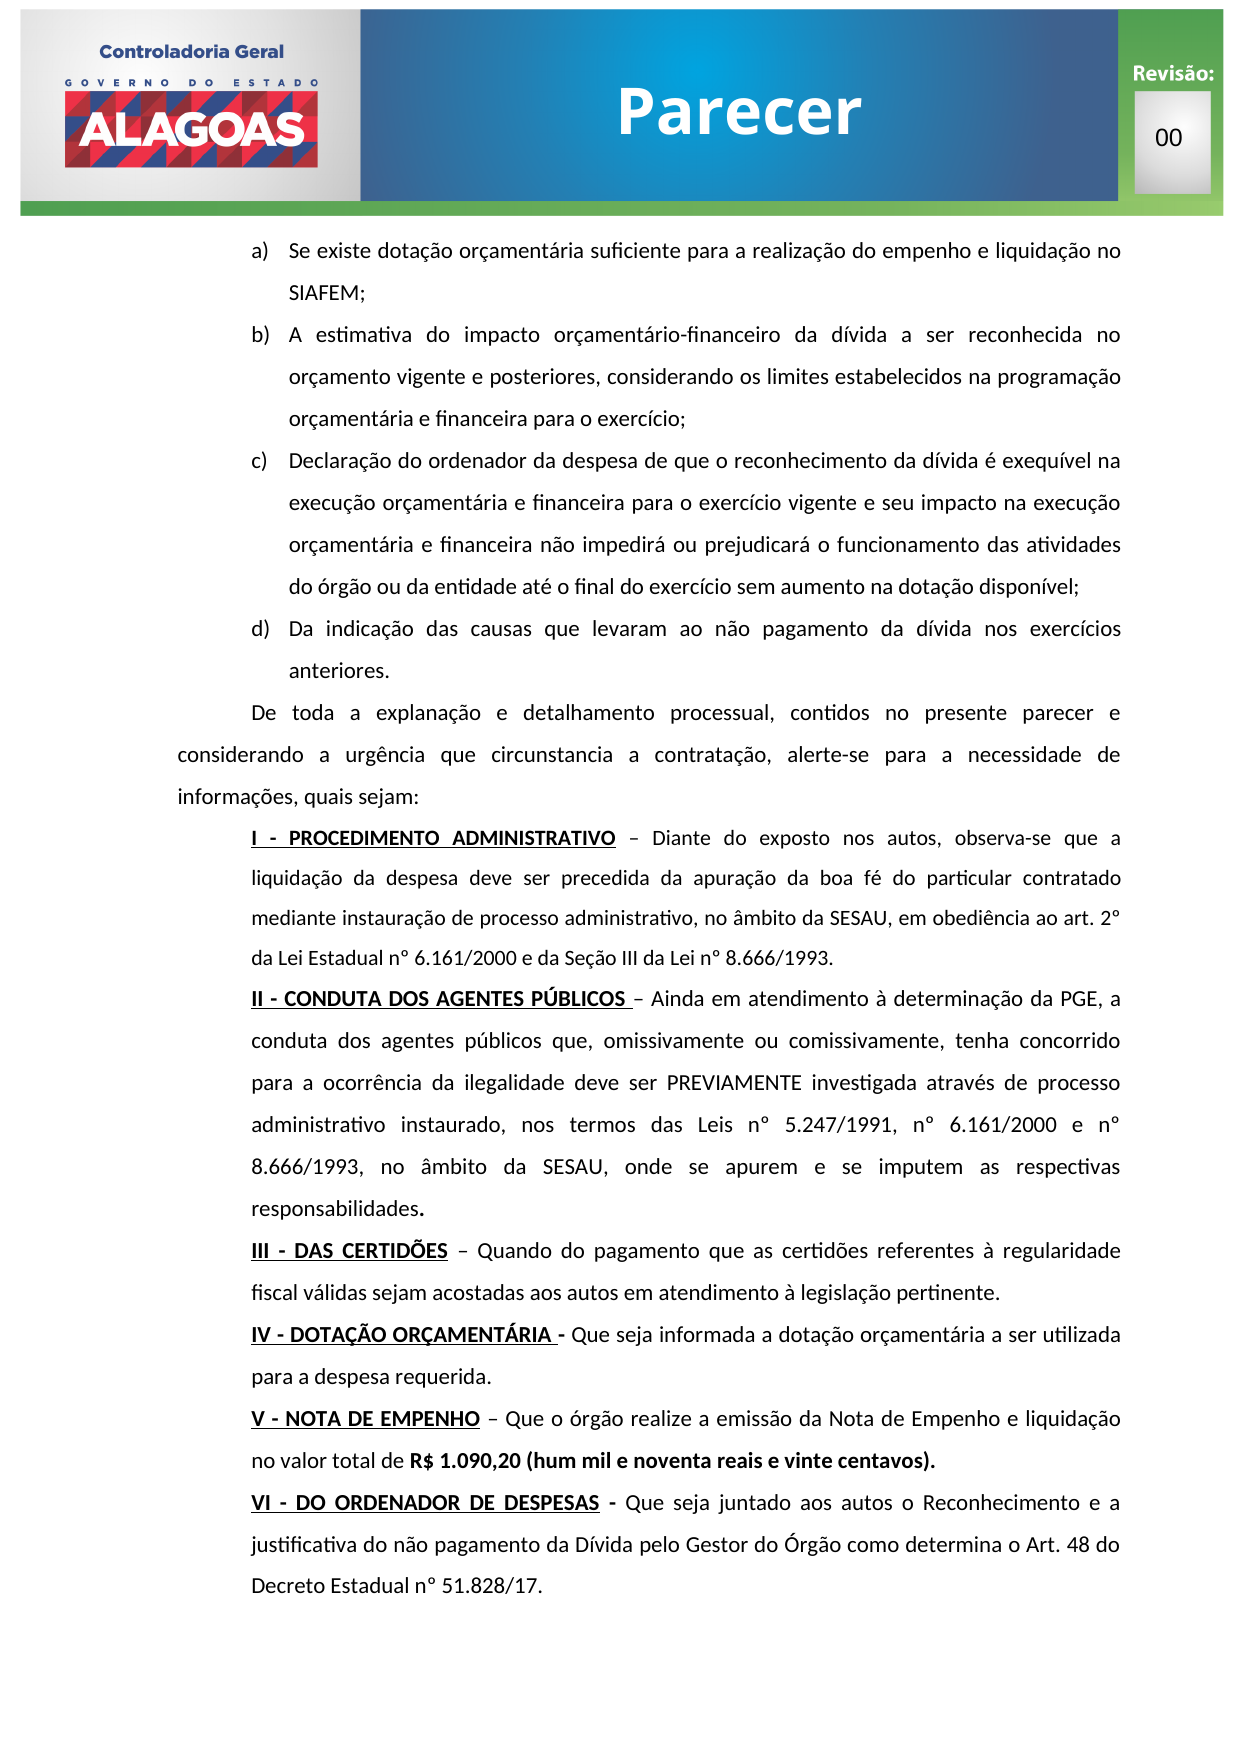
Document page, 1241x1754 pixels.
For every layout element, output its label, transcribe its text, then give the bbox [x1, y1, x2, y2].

text V - NOTA DE EMPENHO – Que o órgão realize a emissão da Nota de Empenho e liquidação no valor total de R$ 1.090,20 (hum mil e noventa reais e vinte centavos). [251, 1404, 1122, 1474]
text II - CONDUTA DOS AGENTES PÚBLICOS – Ainda em atendimento à determinação da PGE, a conduta dos agentes públicos que, omissivamente ou comissivamente, tenha concorrido para a ocorrência da ilegalidade deve ser PREVIAMENTE investigada através de processo administrativo instaurado, nos termos das Leis nº 5.247/1991, nº 6.161/2000 e nº 8.666/1993, no âmbito da SESAU, onde se apurem e se imputem as respectivas responsabilidades. [251, 984, 1122, 1222]
text De toda a explanação e detalhamento processual, contidos no presente parecer e considerando a urgência que circunstancia a contratação, alerte-se para a necessidade de informações, quais sejam: [177, 698, 1122, 810]
list Se existe dotação orçamentária suficiente para a realização do empenho e liquidação no SIAFEM; [251, 236, 1122, 306]
text I - PROCEDIMENTO ADMINISTRATIVO – Diante do exposto nos autos, observa-se que a liquidação da despesa deve ser precedida da apuração da boa fé do particular contratado mediante instauração de processo administrativo, no âmbito da SESAU, em obediência ao art. 2º da Lei Estadual nº 6.161/2000 e da Seção III da Lei nº 8.666/1993. [251, 824, 1122, 971]
text IV - DOTAÇÃO ORÇAMENTÁRIA - Que seja informada a dotação orçamentária a ser utilizada para a despesa requerida. [251, 1320, 1122, 1390]
list Declaração do ordenador da despesa de que o reconhecimento da dívida é exequível na execução orçamentária e financeira para o exercício vigente e seu impacto na execução orçamentária e financeira não impedirá ou prejudicará o funcionamento das atividades do órgão ou da entidade até o final do exercício sem aumento na dotação disponível; [251, 446, 1122, 600]
text VI - DO ORDENADOR DE DESPESAS - Que seja juntado aos autos o Reconhecimento e a justificativa do não pagamento da Dívida pelo Gestor do Órgão como determina o Art. 48 do Decreto Estadual nº 51.828/17. [251, 1488, 1122, 1600]
picture [20, 9, 1224, 216]
list A estimativa do impacto orçamentário-financeiro da dívida a ser reconhecida no orçamento vigente e posteriores, considerando os limites estabelecidos na programação orçamentária e financeira para o exercício; [251, 320, 1122, 432]
list Da indicação das causas que levaram ao não pagamento da dívida nos exercícios anteriores. [251, 614, 1122, 684]
text III - DAS CERTIDÕES – Quando do pagamento que as certidões referentes à regularidade fiscal válidas sejam acostadas aos autos em atendimento à legislação pertinente. [251, 1236, 1122, 1306]
